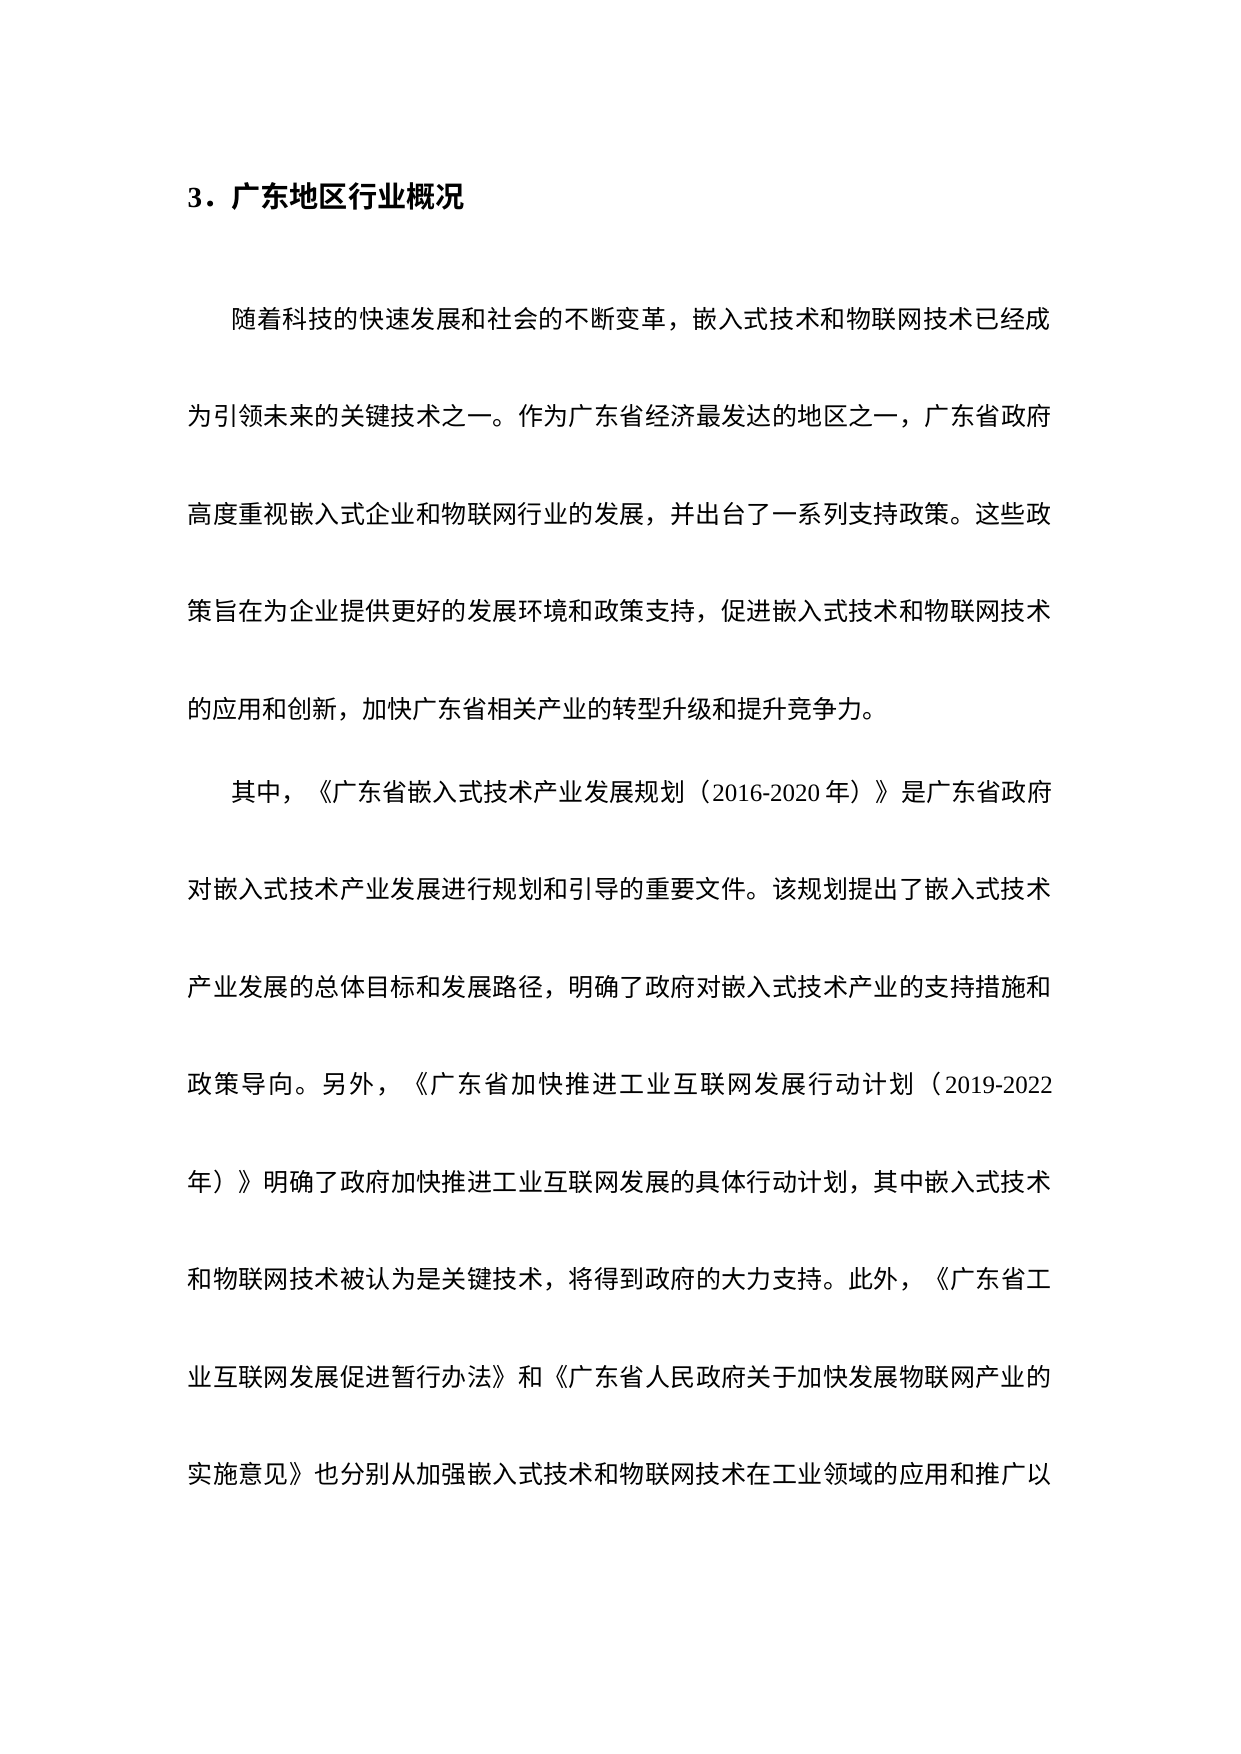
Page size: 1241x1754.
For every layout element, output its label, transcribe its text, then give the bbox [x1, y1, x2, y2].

subtitle 3．广东地区行业概况 [187, 162, 1053, 227]
text 随着科技的快速发展和社会的不断变革，嵌入式技术和物联网技术已经成为引领未来的关键技术之一。作为广东省经济最发达的地区之一，广东省政府高度重视嵌入式企业和物联网行业的发展，并出台了一系列支持政策。这些政策旨在为企业提供更好的发展环境和政策支持，促进嵌入式技术和物联网技术的应用和创新，加快广东省相关产业的转型升级和提升竞争力。 [187, 285, 1053, 740]
